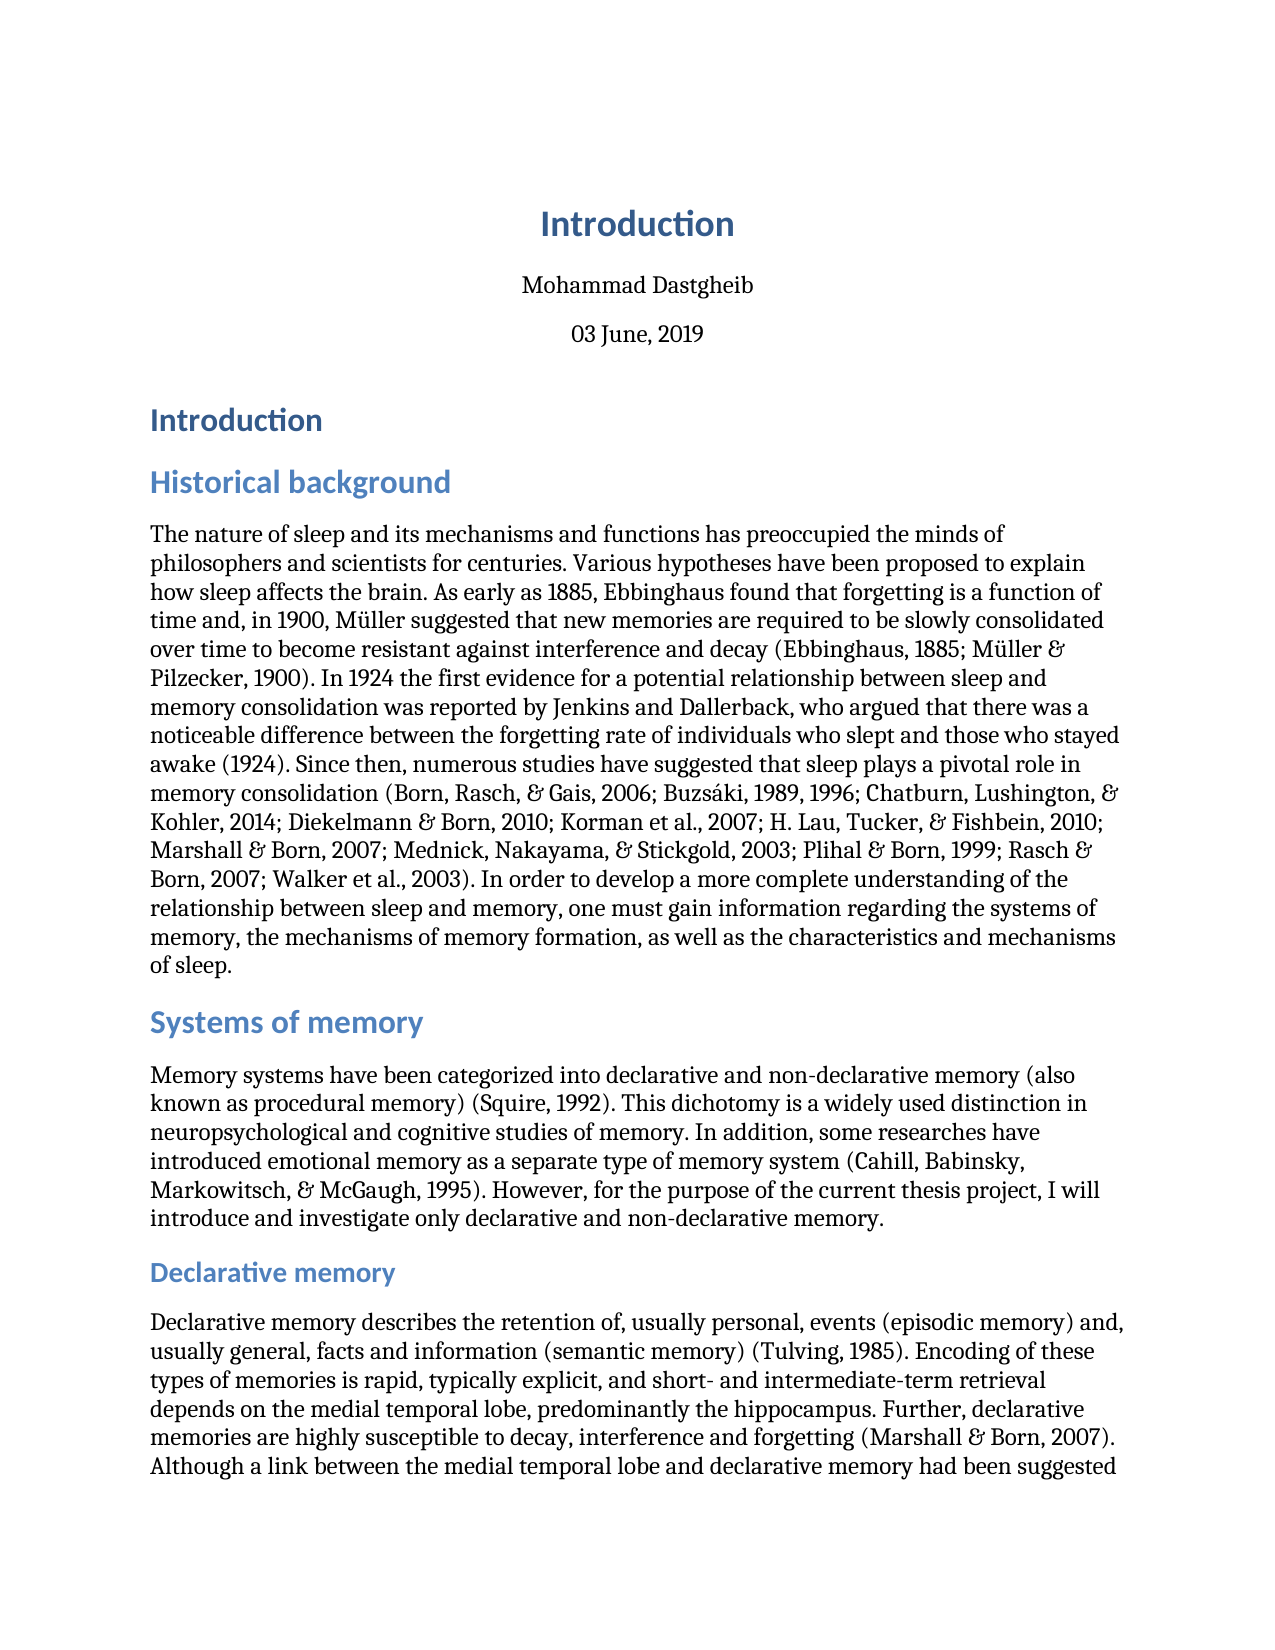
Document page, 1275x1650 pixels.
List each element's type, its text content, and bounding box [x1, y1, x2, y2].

text 03 June, 2019 [150, 320, 1125, 349]
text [150, 1308, 1125, 1481]
text The nature of sleep and its mechanisms and functions has preoccupied the minds of philosophers and scientists for centuries. Various hypotheses have been proposed to explain how sleep affects the brain. As early as 1885, Ebbinghaus found that forgetting is a function of time and, in 1900, Müller suggested that new memories are required to be slowly consolidated over time to become resistant against interference and decay (Ebbinghaus, 1885; Müller & Pilzecker, 1900). In 1924 the first evidence for a potential relationship between sleep and memory consolidation was reported by Jenkins and Dallerback, who argued that there was a noticeable difference between the forgetting rate of individuals who slept and those who stayed awake (1924). Since then, numerous studies have suggested that sleep plays a pivotal role in memory consolidation (Born, Rasch, & Gais, 2006; Buzsáki, 1989, 1996; Chatburn, Lushington, & Kohler, 2014; Diekelmann & Born, 2010; Korman et al., 2007; H. Lau, Tucker, & Fishbein, 2010; Marshall & Born, 2007; Mednick, Nakayama, & Stickgold, 2003; Plihal & Born, 1999; Rasch & Born, 2007; Walker et al., 2003). In order to develop a more complete understanding of the relationship between sleep and memory, one must gain information regarding the systems of memory, the mechanisms of memory formation, as well as the characteristics and mechanisms of sleep. [150, 520, 1125, 980]
text Mohammad Dastgheib [150, 271, 1125, 299]
subtitle Declarative memory [150, 1254, 1125, 1289]
title Introduction [150, 200, 1125, 246]
subtitle Introduction [150, 399, 1125, 440]
subtitle Systems of memory [150, 1001, 1125, 1042]
text Memory systems have been categorized into declarative and non-declarative memory (also known as procedural memory) (Squire, 1992). This dichotomy is a widely used distinction in neuropsychological and cognitive studies of memory. In addition, some researches have introduced emotional memory as a separate type of memory system (Cahill, Babinsky, Markowitsch, & McGaugh, 1995). However, for the purpose of the current thesis project, I will introduce and investigate only declarative and non-declarative memory. [150, 1061, 1125, 1233]
subtitle Historical background [150, 461, 1125, 501]
